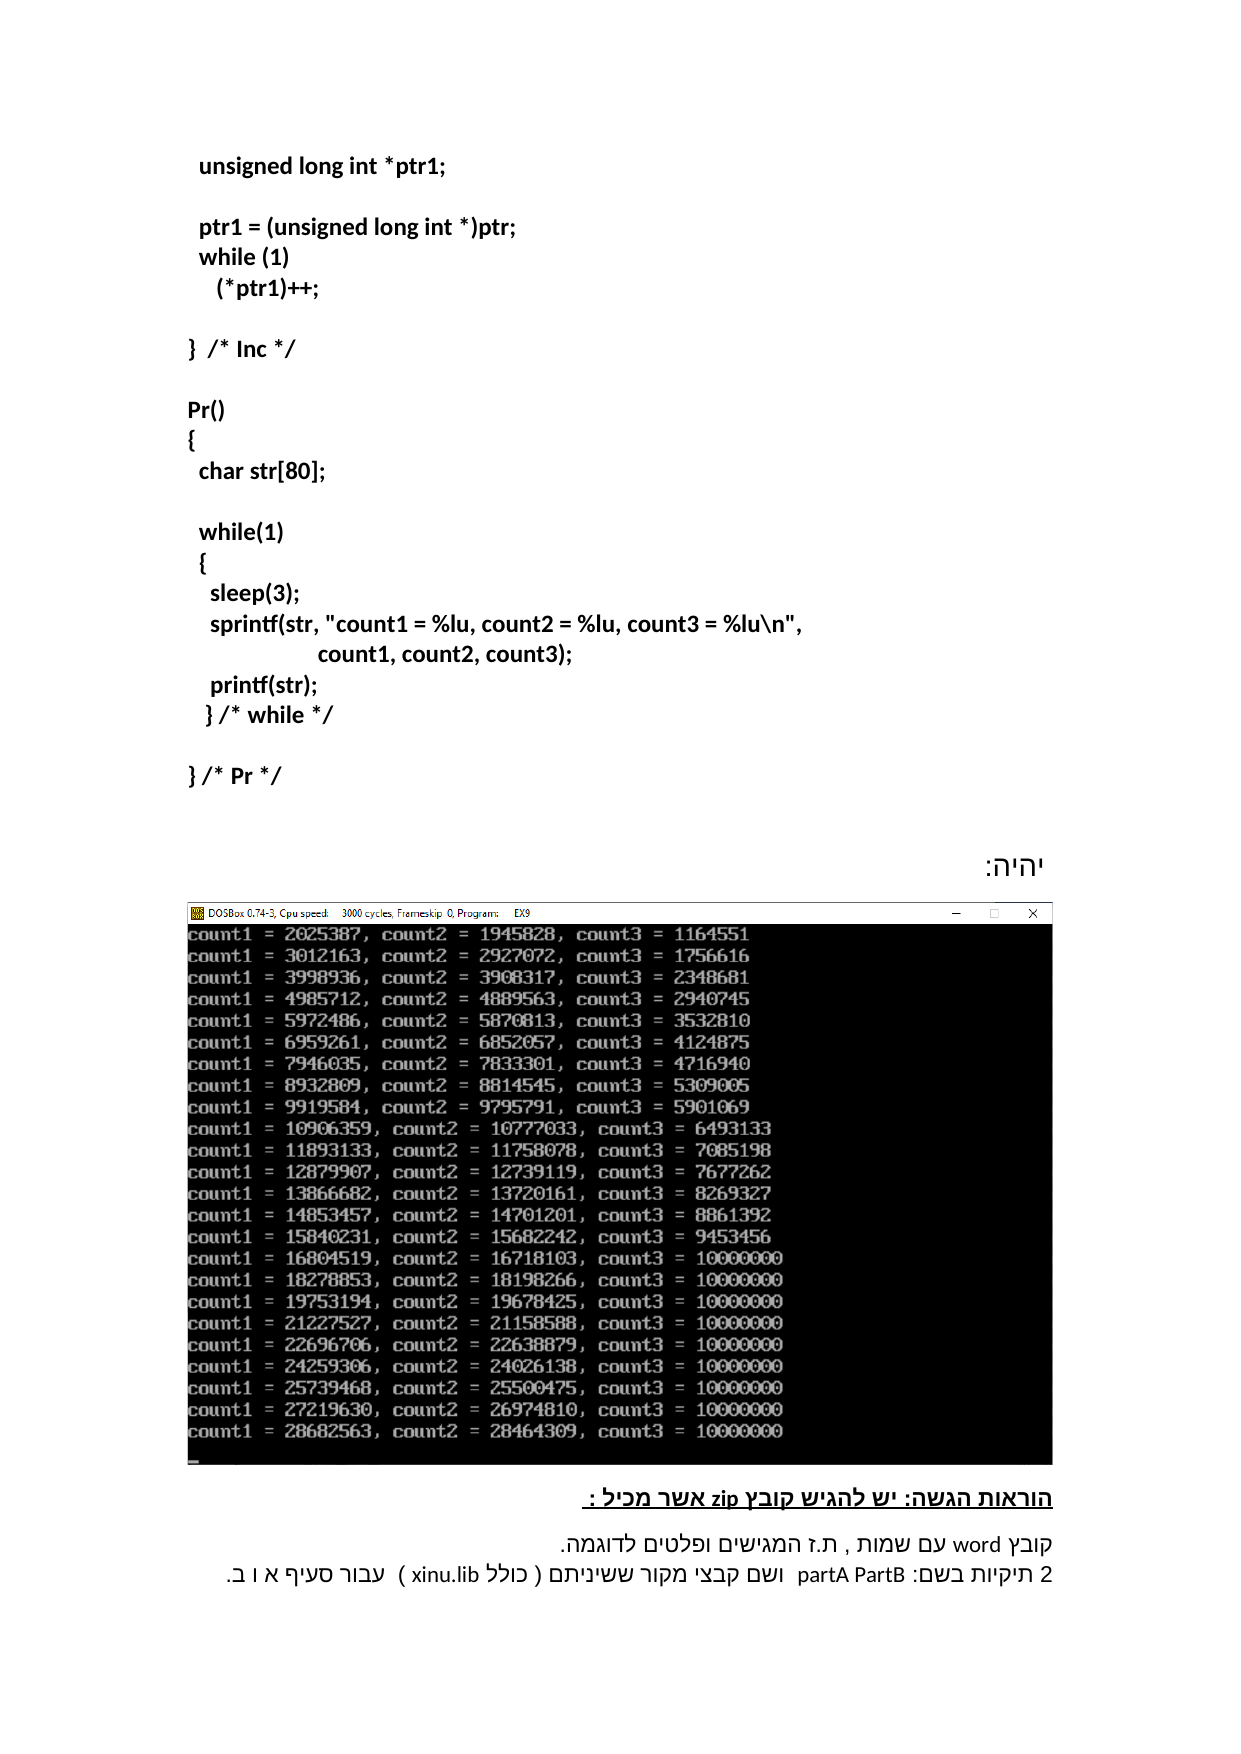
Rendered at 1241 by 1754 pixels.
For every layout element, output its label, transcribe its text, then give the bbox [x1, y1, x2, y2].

text unsigned long int *ptr1; [187, 150, 1053, 181]
text while(1) [187, 516, 1053, 547]
text } /* while */ [187, 699, 1053, 730]
text } /* Inc */ [187, 333, 1053, 364]
text (*ptr1)++; [187, 272, 1053, 303]
text Pr() [187, 394, 1053, 425]
text הוראות הגשה: יש להגיש קובץ zip אשר מכיל : [187, 1484, 1053, 1512]
text char str[80]; [187, 455, 1053, 486]
text ptr1 = (unsigned long int *)ptr; [187, 211, 1053, 242]
text } /* Pr */ [187, 760, 1053, 791]
text count1, count2, count3); [187, 638, 1053, 669]
text { [187, 547, 1053, 577]
text קובץ word עם שמות , ת.ז המגישים ופלטים לדוגמה. 2 תיקיות בשם: partA PartB ושם קבצי מקור ששיניתם ( כולל xinu.lib ) עבור סעיף א ו ב. [187, 1531, 1053, 1589]
text sprintf(str, "count1 = %lu, count2 = %lu, count3 = %lu\n", [187, 608, 1053, 638]
text while (1) [187, 242, 1053, 272]
text יהיה: [187, 849, 1053, 883]
text printf(str); [187, 669, 1053, 699]
text { [187, 425, 1053, 455]
picture [187, 902, 1053, 1465]
text sleep(3); [187, 577, 1053, 608]
